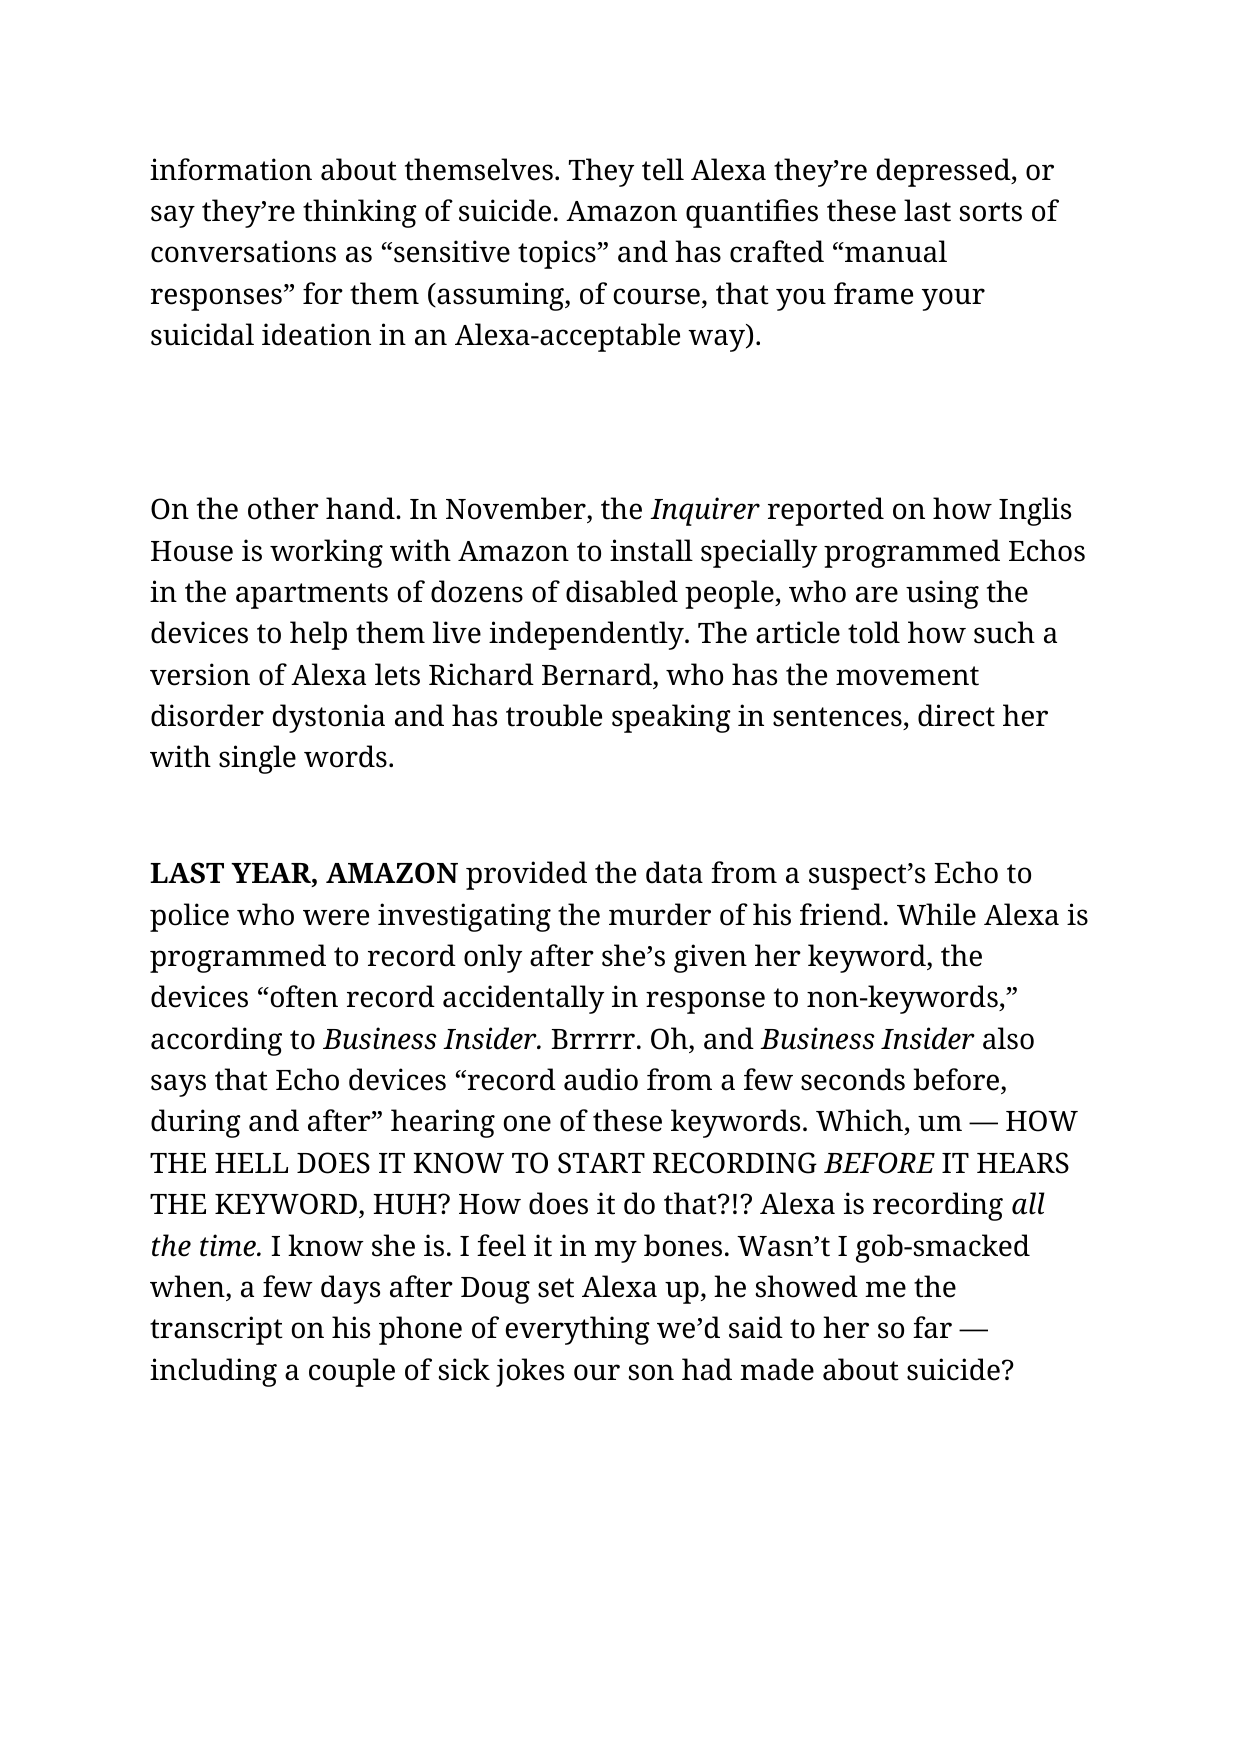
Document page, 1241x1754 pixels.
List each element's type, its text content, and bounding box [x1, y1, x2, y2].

text On the other hand. In November, the Inquirer reported on how Inglis House is working with Amazon to install specially programmed Echos in the apartments of dozens of disabled people, who are using the devices to help them live independently. The article told how such a version of Alexa lets Richard Bernard, who has the movement disorder dystonia and has trouble speaking in sentences, direct her with single words. [150, 489, 1090, 776]
text LAST YEAR, AMAZON provided the data from a suspect’s Echo to police who were investigating the murder of his friend. While Alexa is programmed to record only after she’s given her keyword, the devices “often record accidentally in response to non-keywords,” according to Business Insider. Brrrrr. Oh, and Business Insider also says that Echo devices “record audio from a few seconds before, during and after” hearing one of these keywords. Which, um — HOW THE HELL DOES IT KNOW TO START RECORDING BEFORE IT HEARS THE KEYWORD, HUH? How does it do that?!? Alexa is recording all the time. I know she is. I feel it in my bones. Wasn’t I gob-smacked when, a few days after Doug set Alexa up, he showed me the transcript on his phone of everything we’d said to her so far — including a couple of sick jokes our son had made about suicide? [150, 854, 1090, 1388]
